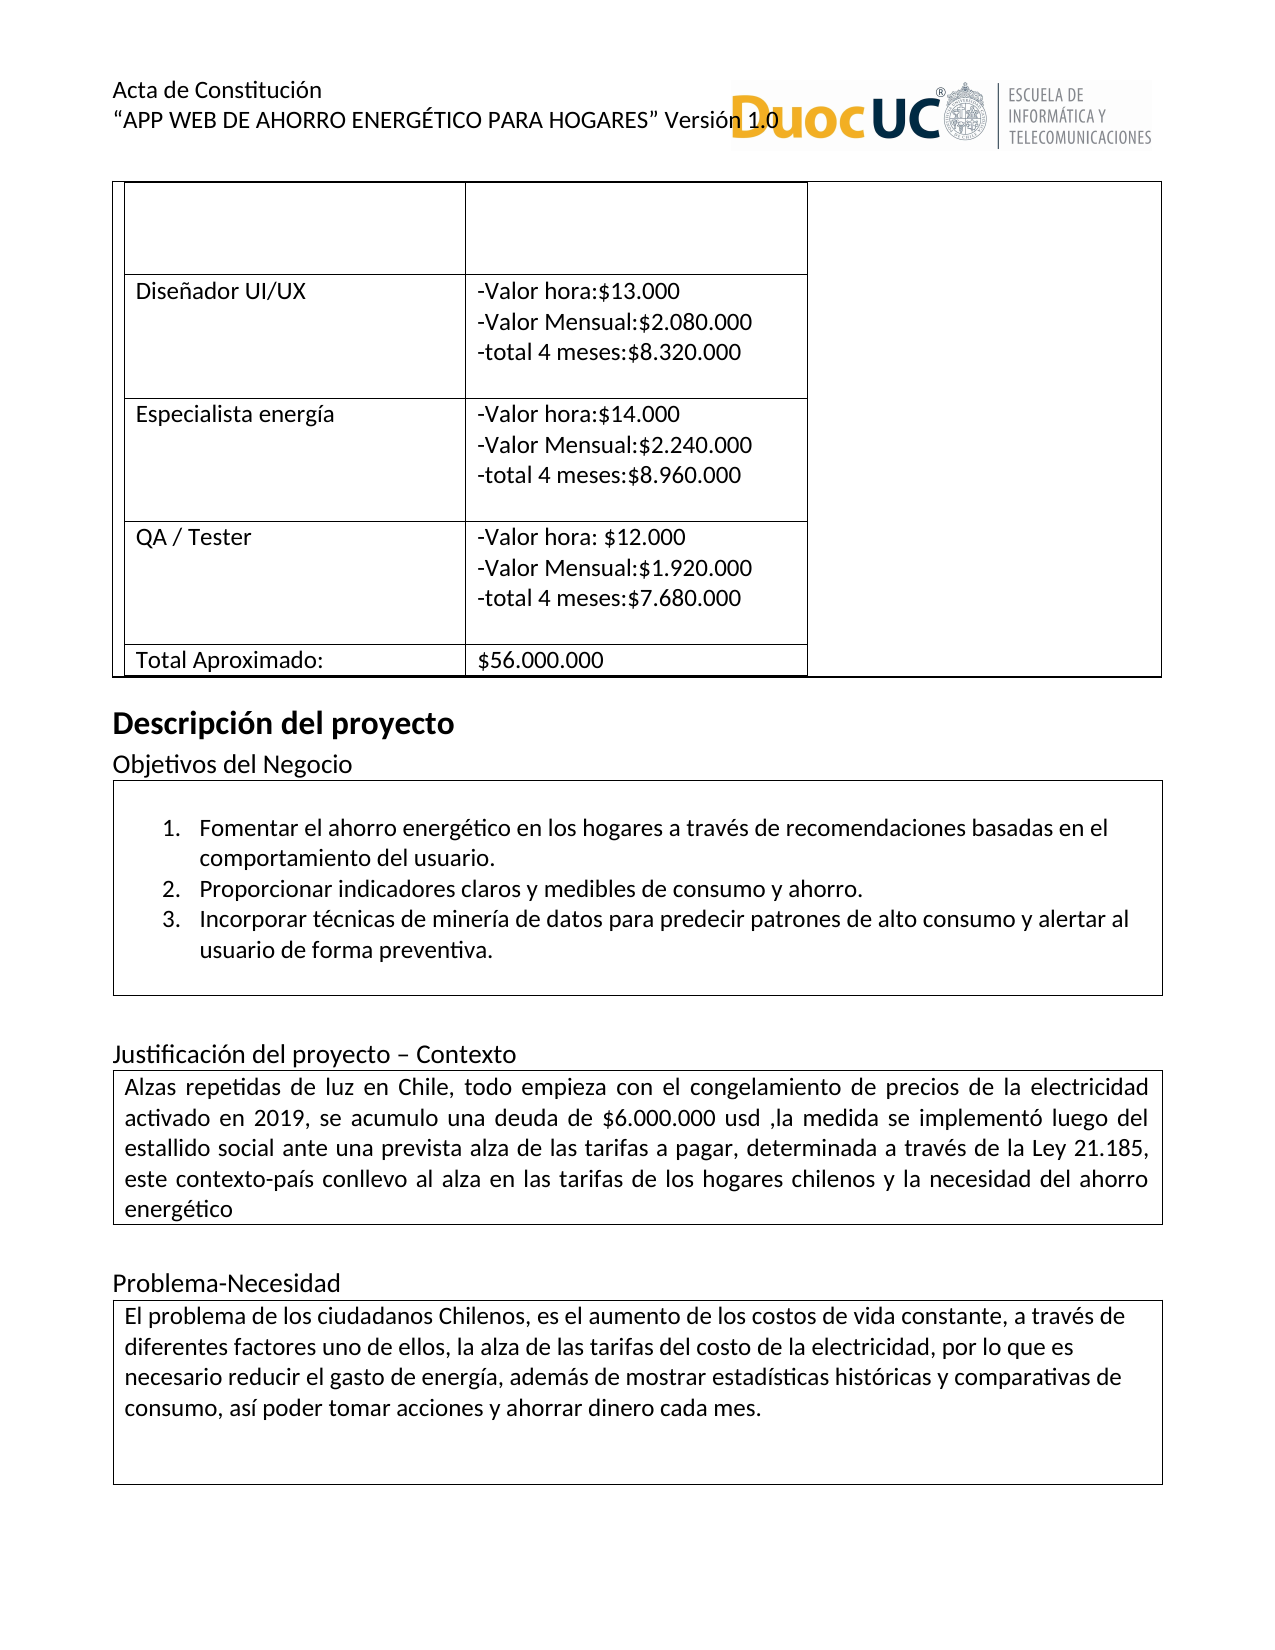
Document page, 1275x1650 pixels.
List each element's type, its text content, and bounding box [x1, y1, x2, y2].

table_header El problema de los ciudadanos Chilenos, es el aumento de los costos de vida constante, a través de diferentes factores uno de ellos, la alza de las tarifas del costo de la electricidad, por lo que es necesario reducir el gasto de energía, además de mostrar estadísticas históricas y comparativas de consumo, así poder tomar acciones y ahorrar dinero cada mes. [114, 1301, 1162, 1484]
table_cell [466, 645, 807, 675]
table_cell [125, 399, 465, 521]
table_cell [113, 182, 124, 676]
table_cell [466, 399, 807, 521]
table_cell [466, 275, 807, 398]
subtitle Problema-Necesidad [112, 1266, 1162, 1299]
table_cell [125, 275, 465, 398]
table_cell [808, 182, 1161, 676]
table_header Alzas repetidas de luz en Chile, todo empieza con el congelamiento de precios de la electricidad activado en 2019, se acumulo una deuda de $6.000.000 usd ,la medida se implementó luego del estallido social ante una prevista alza de las tarifas a pagar, determinada a través de la Ley 21.185, este contexto-país conllevo al alza en las tarifas de los hogares chilenos y la necesidad del ahorro energético [114, 1071, 1162, 1224]
table_cell [125, 183, 465, 274]
subtitle Justificación del proyecto – Contexto [112, 1037, 1162, 1070]
subtitle Objetivos del Negocio [112, 747, 1162, 780]
table_cell [466, 183, 807, 274]
picture [731, 80, 1152, 151]
table_cell [125, 522, 465, 644]
table_header Fomentar el ahorro energético en los hogares a través de recomendaciones basadas en el comportamiento del usuario. Proporcionar indicadores claros y medibles de consumo y ahorro. Incorporar técnicas de minería de datos para predecir patrones de alto consumo y alertar al usuario de forma preventiva. [114, 781, 1162, 995]
subtitle Descripción del proyecto [112, 702, 1162, 743]
table_cell [466, 522, 807, 644]
table_cell [125, 645, 465, 675]
